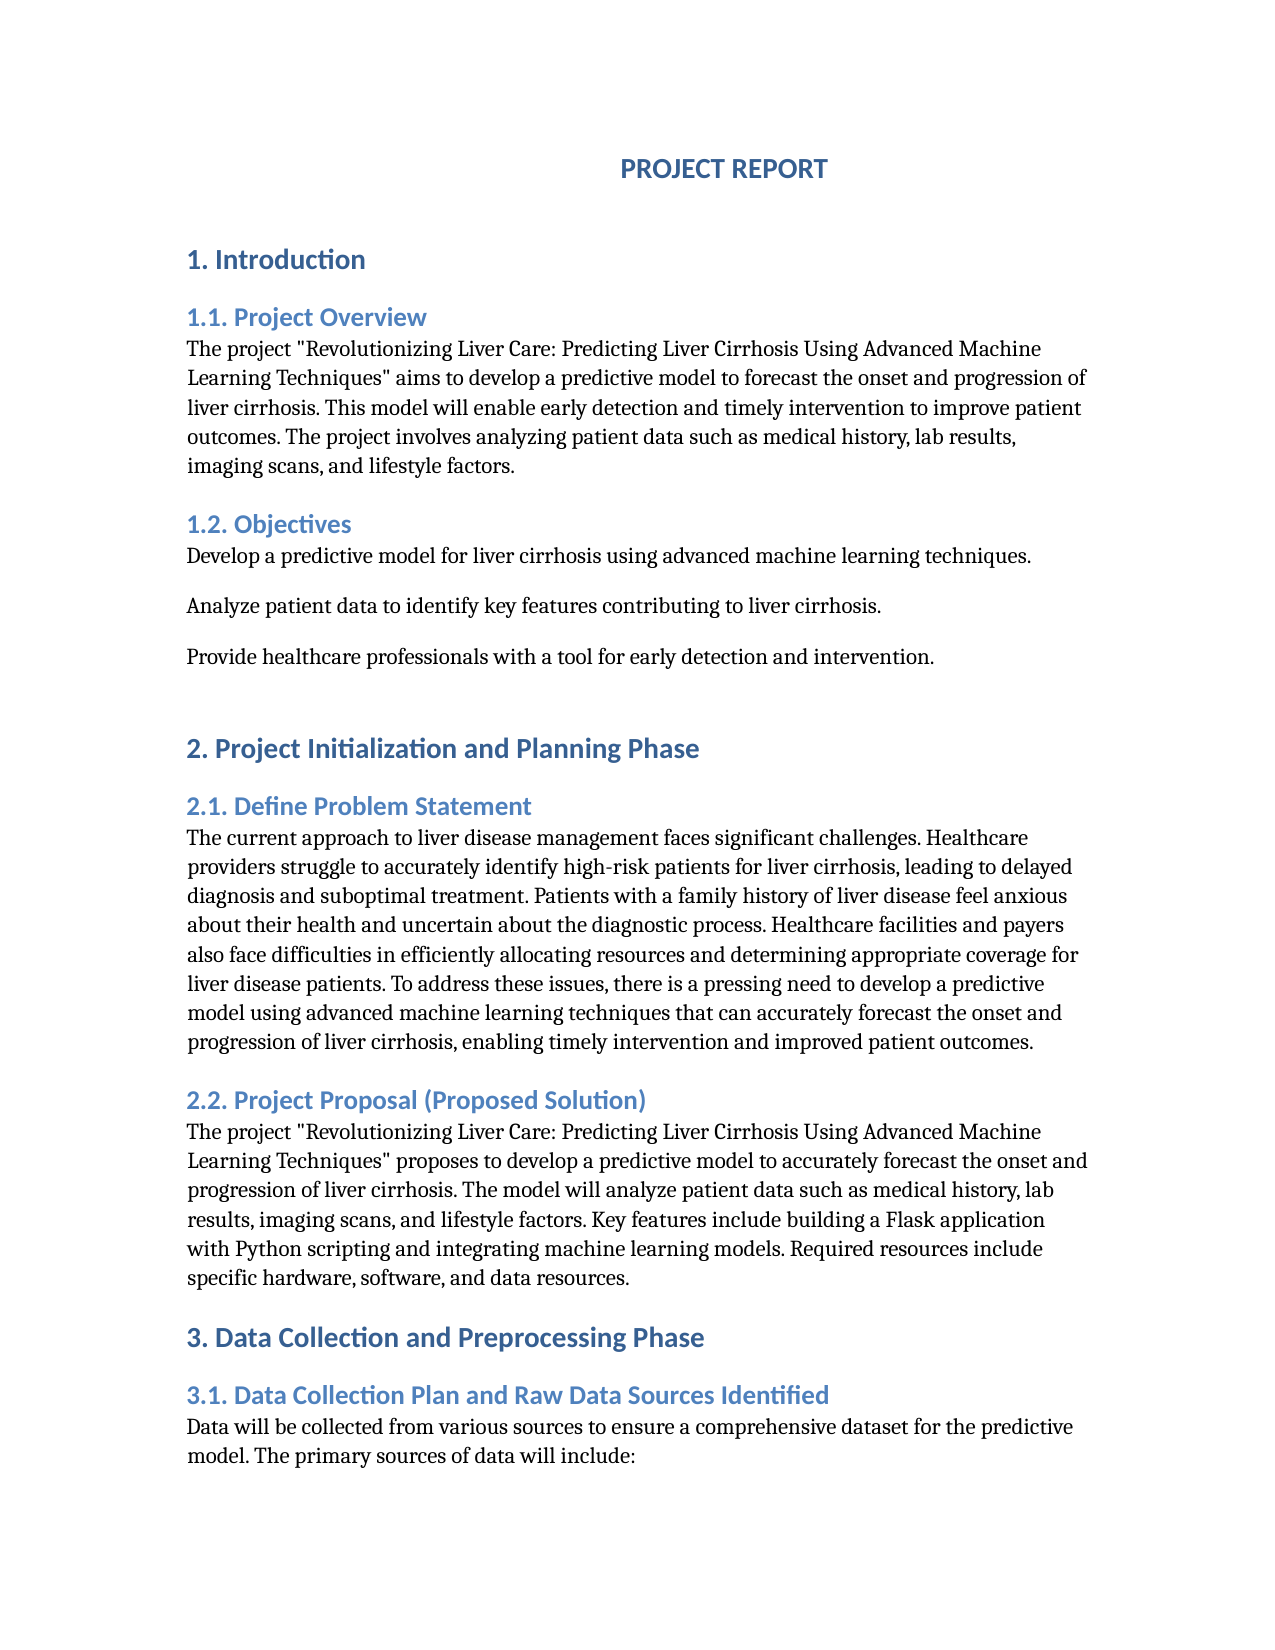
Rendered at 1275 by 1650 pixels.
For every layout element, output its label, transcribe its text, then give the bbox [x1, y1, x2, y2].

subtitle Data Collection and Preprocessing Phase [186, 1319, 1089, 1354]
text Provide healthcare professionals with a tool for early detection and intervention. [186, 644, 1089, 670]
subtitle Data Collection Plan and Raw Data Sources Identified [186, 1378, 1089, 1411]
text The current approach to liver disease management faces significant challenges. Healthcare providers struggle to accurately identify high-risk patients for liver cirrhosis, leading to delayed diagnosis and suboptimal treatment. Patients with a family history of liver disease feel anxious about their health and uncertain about the diagnostic process. Healthcare facilities and payers also face difficulties in efficiently allocating resources and determining appropriate coverage for liver disease patients. To address these issues, there is a pressing need to develop a predictive model using advanced machine learning techniques that can accurately forecast the onset and progression of liver cirrhosis, enabling timely intervention and improved patient outcomes. [186, 825, 1089, 1055]
subtitle Project Overview [186, 300, 1089, 333]
subtitle Introduction [186, 241, 1089, 276]
text The project "Revolutionizing Liver Care: Predicting Liver Cirrhosis Using Advanced Machine Learning Techniques" aims to develop a predictive model to forecast the onset and progression of liver cirrhosis. This model will enable early detection and timely intervention to improve patient outcomes. The project involves analyzing patient data such as medical history, lab results, imaging scans, and lifestyle factors. [186, 336, 1089, 479]
subtitle Project Proposal (Proposed Solution) [186, 1083, 1089, 1116]
text The project "Revolutionizing Liver Care: Predicting Liver Cirrhosis Using Advanced Machine Learning Techniques" proposes to develop a predictive model to accurately forecast the onset and progression of liver cirrhosis. The model will analyze patient data such as medical history, lab results, imaging scans, and lifestyle factors. Key features include building a Flask application with Python scripting and integrating machine learning models. Required resources include specific hardware, software, and data resources. [186, 1119, 1089, 1291]
subtitle Project Initialization and Planning Phase [186, 730, 1089, 765]
subtitle Objectives [186, 507, 1089, 540]
subtitle Define Problem Statement [186, 789, 1089, 822]
text Analyze patient data to identify key features contributing to liver cirrhosis. [186, 593, 1089, 619]
text PROJECT REPORT [186, 150, 1093, 186]
text Develop a predictive model for liver cirrhosis using advanced machine learning techniques. [186, 543, 1089, 569]
text Data will be collected from various sources to ensure a comprehensive dataset for the predictive model. The primary sources of data will include: [186, 1414, 1089, 1469]
